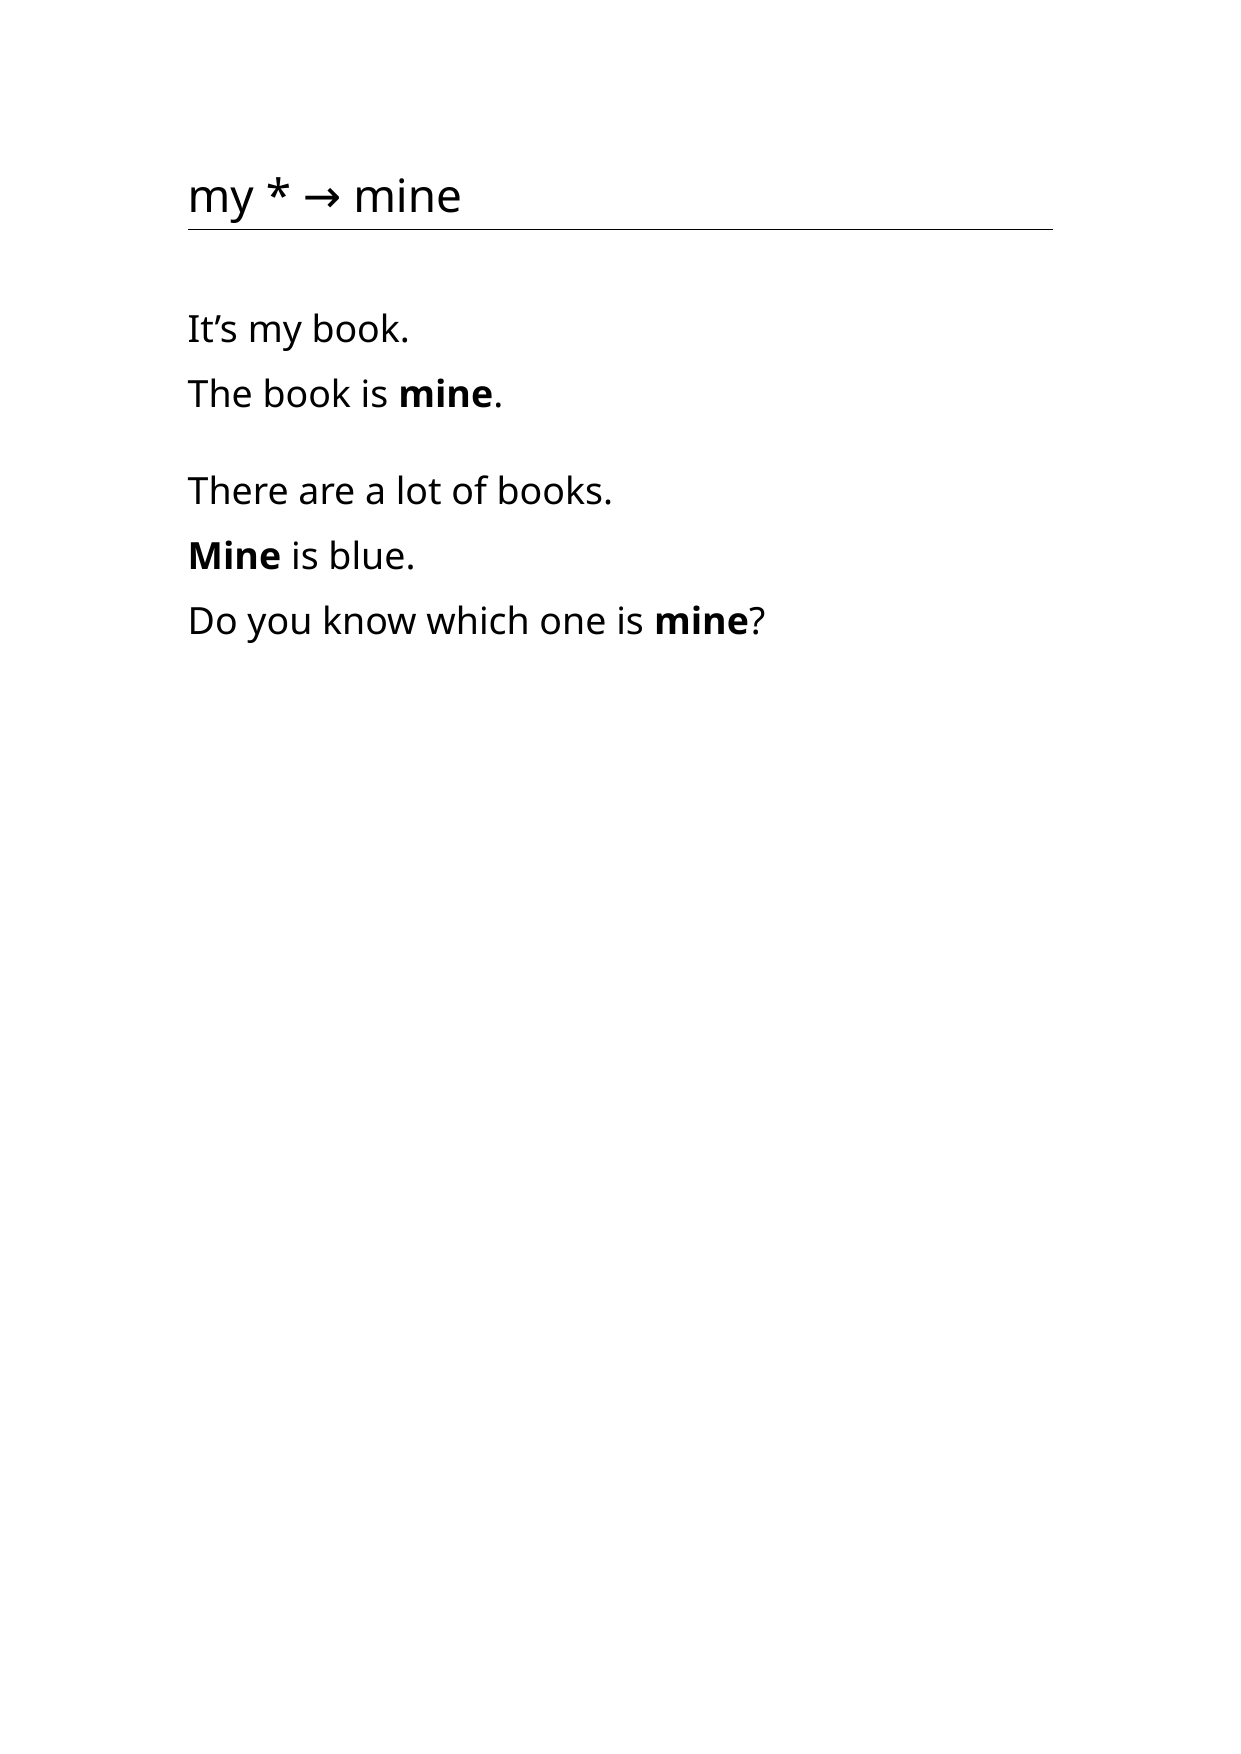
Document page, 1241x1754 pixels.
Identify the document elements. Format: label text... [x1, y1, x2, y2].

text Mine is blue. [187, 523, 1053, 588]
text There are a lot of books. [187, 458, 1053, 523]
text Do you know which one is mine? [187, 588, 1053, 653]
text my * → mine [187, 162, 1053, 230]
text The book is mine. [187, 360, 1053, 425]
text It’s my book. [187, 295, 1053, 360]
